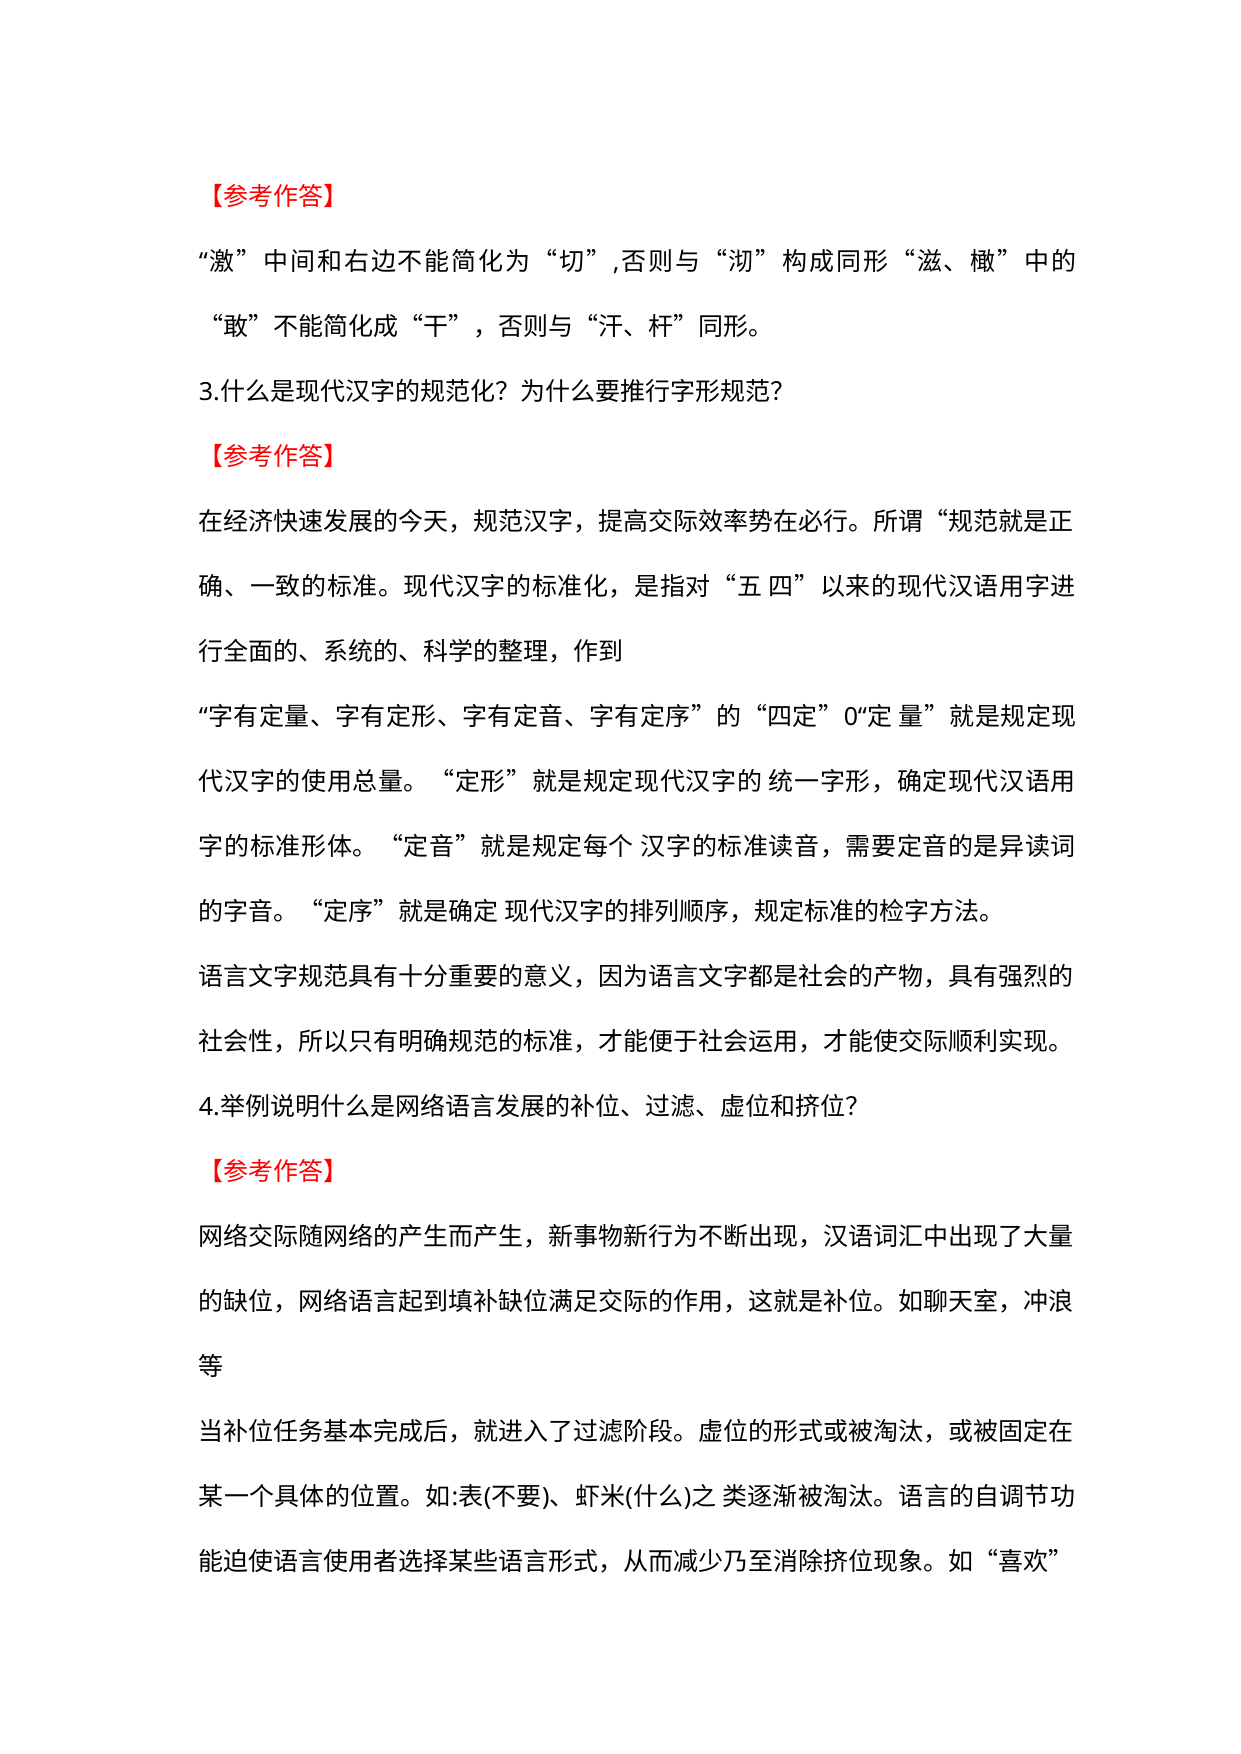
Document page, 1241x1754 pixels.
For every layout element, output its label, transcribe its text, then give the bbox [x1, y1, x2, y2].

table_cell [188, 1397, 1087, 1592]
table_cell “激”中间和右边不能简化为“切”,否则与“沏”构成同形“滋、橄”中的“敢”不能简化成“干”，否则与“汗、杆”同形。 [188, 227, 1087, 357]
table_cell 【参考作答】 [188, 1137, 1087, 1202]
table_cell 语言文字规范具有十分重要的意义，因为语言文字都是社会的产物，具有强烈的社会性，所以只有明确规范的标准，才能便于社会运用，才能使交际顺利实现。 [188, 942, 1087, 1072]
table_cell 4.举例说明什么是网络语言发展的补位、过滤、虚位和挤位？ [188, 1072, 1087, 1137]
table_cell 在经济快速发展的今天，规范汉字，提高交际效率势在必行。所谓“规范就是正确、一致的标准。现代汉字的标准化，是指对“五 四”以来的现代汉语用字进行全面的、系统的、科学的整理，作到 [188, 487, 1087, 682]
table_cell 网络交际随网络的产生而产生，新事物新行为不断出现，汉语词汇中出现了大量的缺位，网络语言起到填补缺位满足交际的作用，这就是补位。如聊天室，冲浪等 [188, 1202, 1087, 1397]
table_cell “字有定量、字有定形、字有定音、字有定序”的“四定”0“定 量”就是规定现代汉字的使用总量。“定形”就是规定现代汉字的 统一字形，确定现代汉语用字的标准形体。“定音”就是规定每个 汉字的标准读音，需要定音的是异读词的字音。“定序”就是确定 现代汉字的排列顺序，规定标准的检字方法。 [188, 682, 1087, 942]
table_cell 3.什么是现代汉字的规范化？为什么要推行字形规范？ [188, 357, 1087, 422]
table_cell 【参考作答】 [188, 162, 1087, 227]
table_cell 【参考作答】 [188, 422, 1087, 487]
